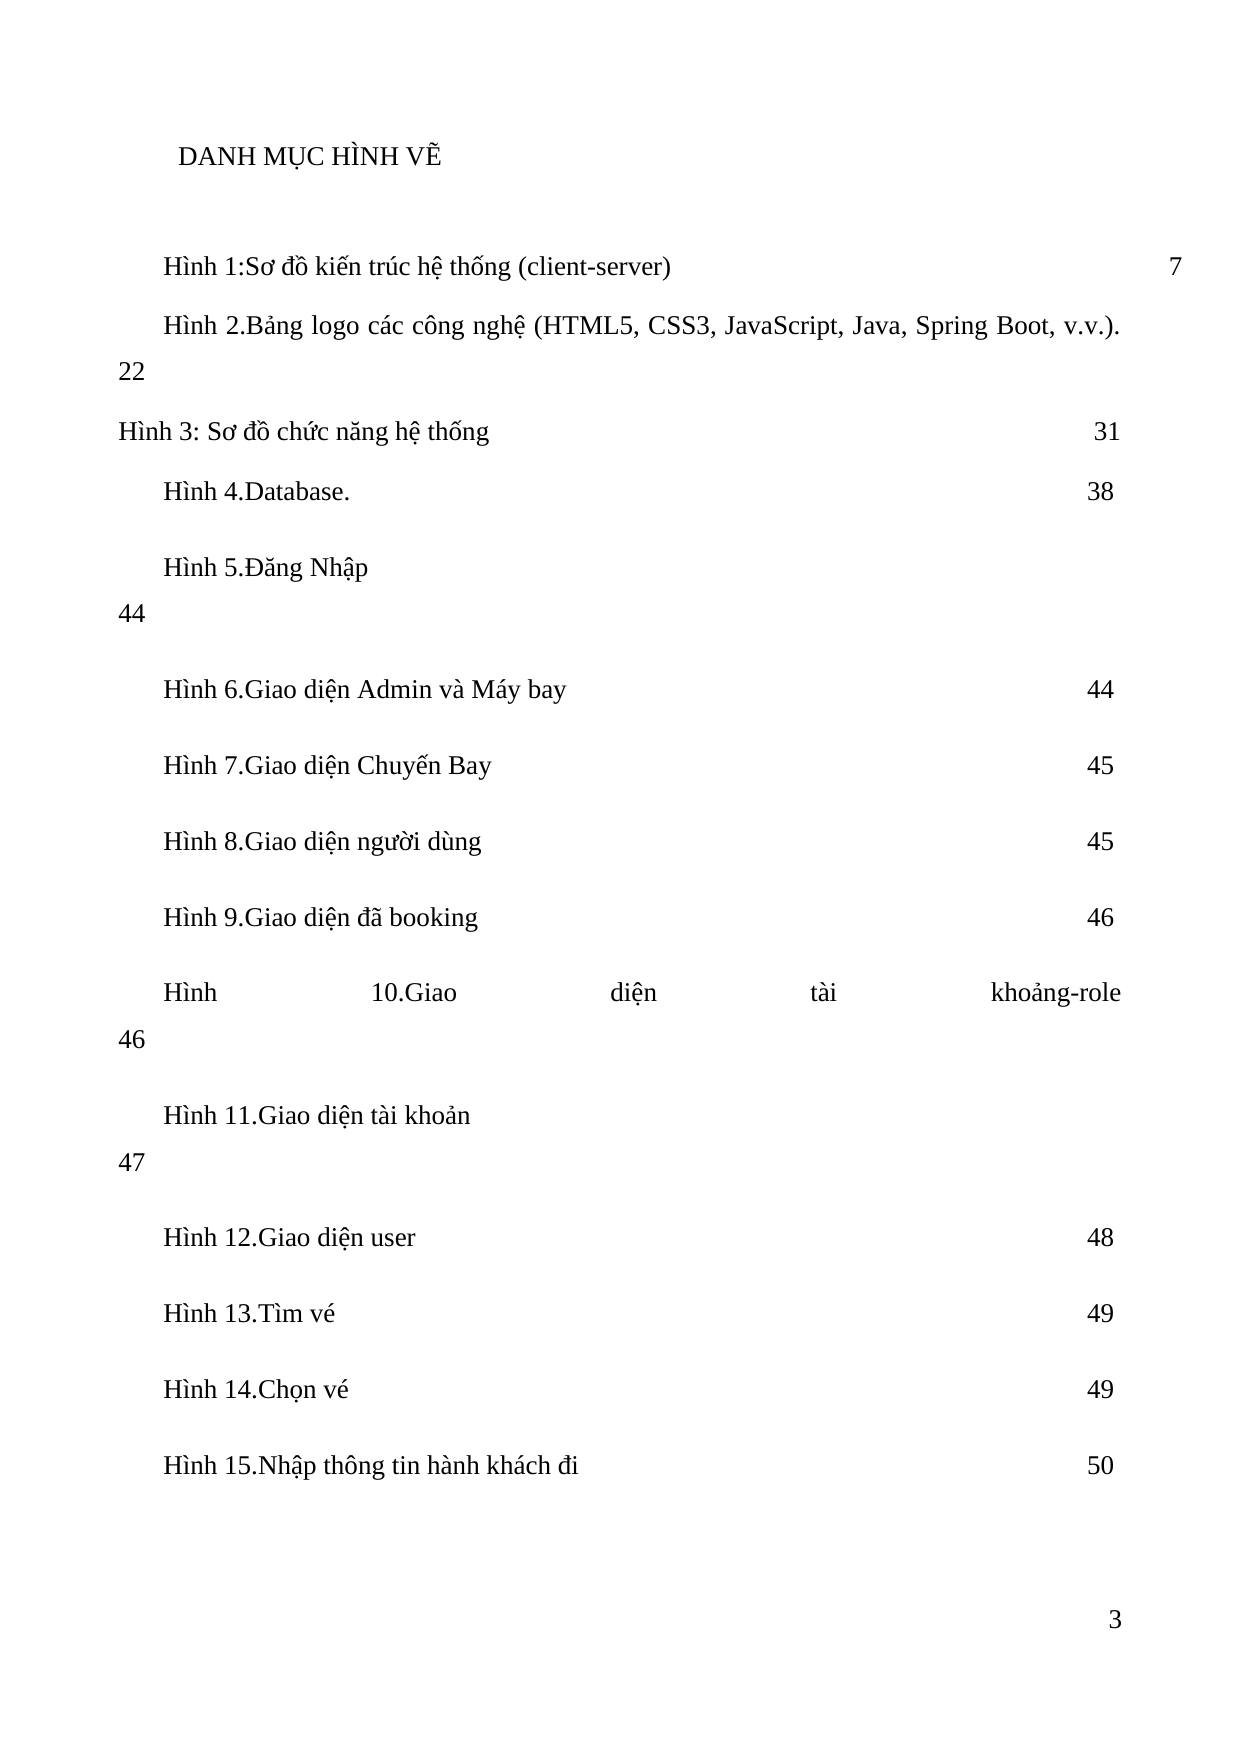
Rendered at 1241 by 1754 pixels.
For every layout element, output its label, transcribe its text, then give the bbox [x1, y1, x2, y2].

text Hình 2.Bảng logo các công nghệ (HTML5, CSS3, JavaScript, Java, Spring Boot, v.v.). 22 [118, 309, 1122, 387]
text Hình 15.Nhập thông tin hành khách đi 50 [118, 1449, 1122, 1480]
text Hình 8.Giao diện người dùng 45 [118, 825, 1122, 856]
text Hình 14.Chọn vé 49 [118, 1373, 1122, 1404]
text Hình 13.Tìm vé 49 [118, 1297, 1122, 1328]
text Hình 4.Database. 38 [118, 475, 1122, 506]
text Hình 9.Giao diện đã booking 46 [118, 901, 1122, 932]
text Hình 6.Giao diện Admin và Máy bay 44 [118, 673, 1122, 704]
title DANH MỤC HÌNH VẼ [133, 140, 1122, 172]
text Hình 10.Giao diện tài khoảng-role 46 [118, 977, 1122, 1054]
text Hình 12.Giao diện user 48 [118, 1222, 1122, 1253]
text Hình 5.Đăng Nhập 44 [118, 551, 1122, 628]
title Hình 1:Sơ đồ kiến trúc hệ thống (client-server) 7 [118, 249, 1210, 281]
text Hình 11.Giao diện tài khoản 47 [118, 1099, 1122, 1177]
text Hình 7.Giao diện Chuyến Bay 45 [118, 749, 1122, 780]
